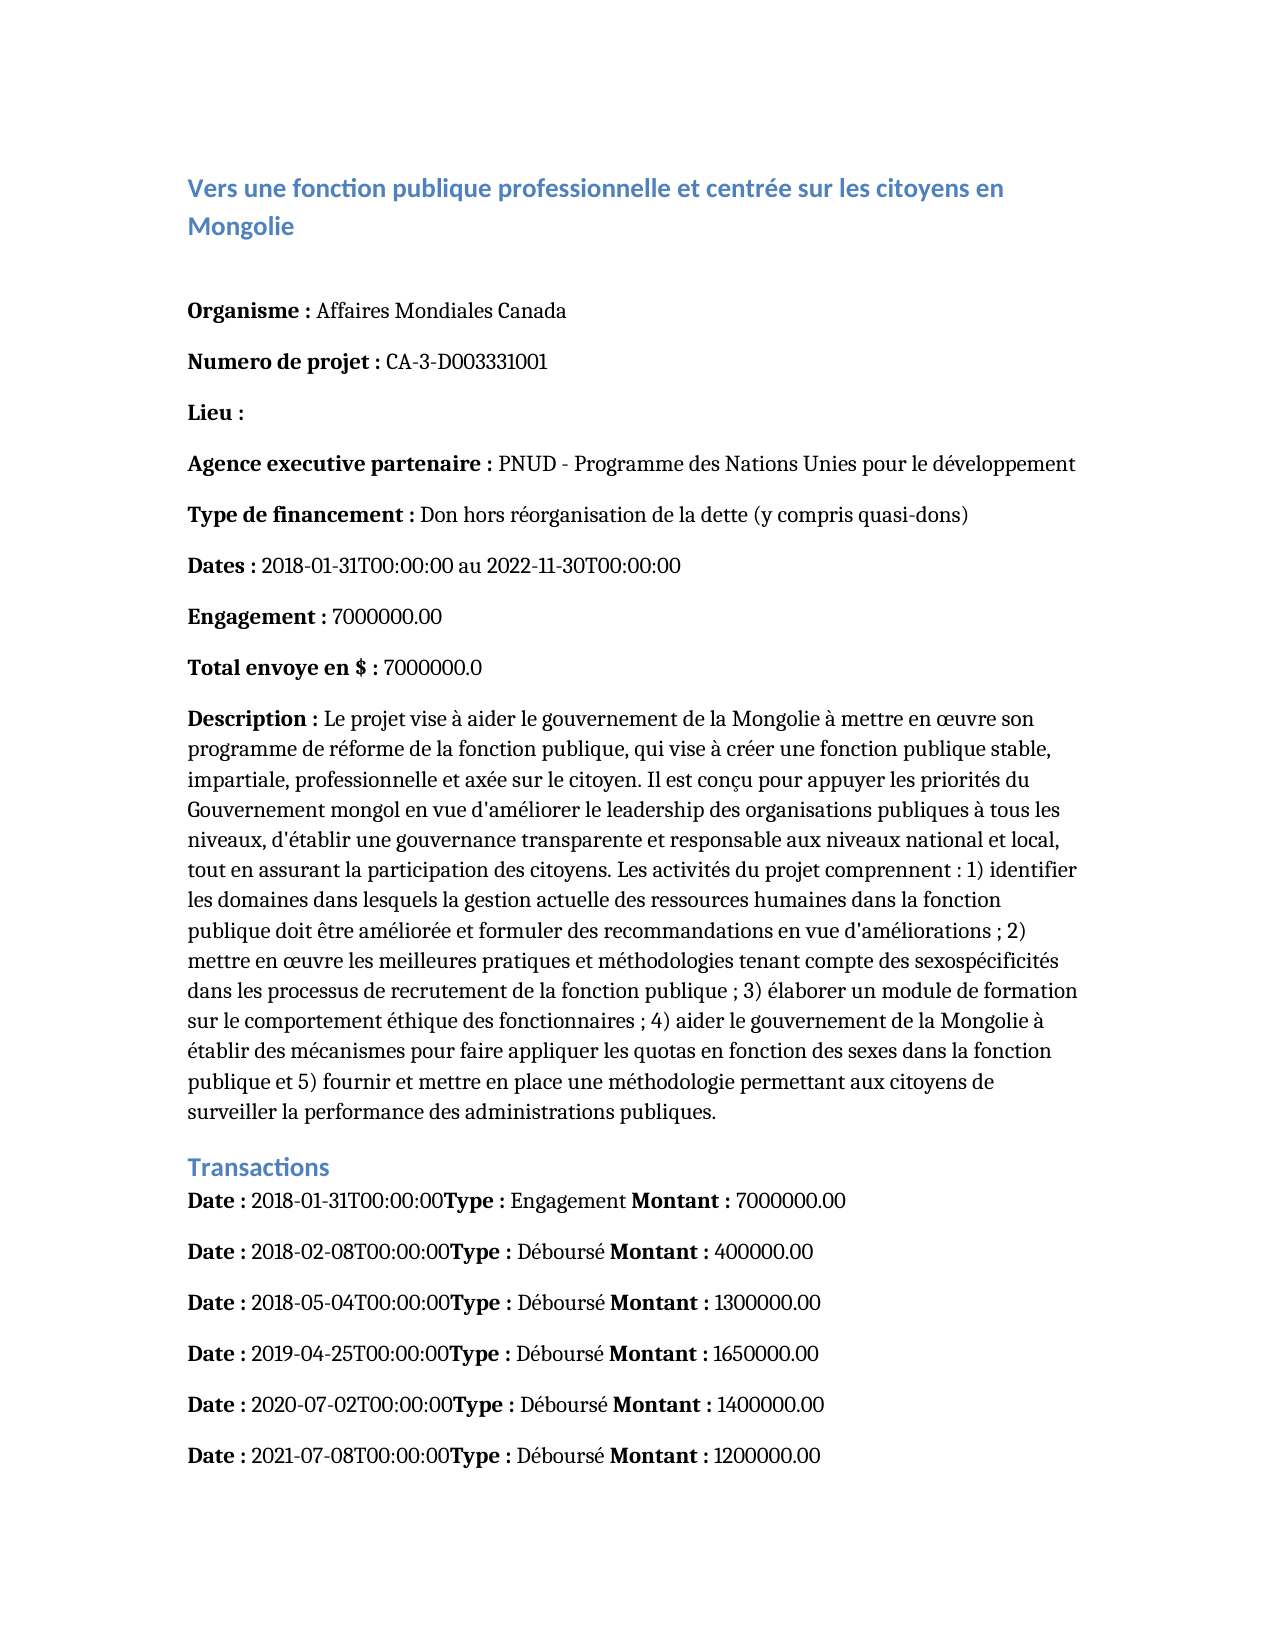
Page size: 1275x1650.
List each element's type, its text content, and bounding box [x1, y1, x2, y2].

text Description : Le projet vise à aider le gouvernement de la Mongolie à mettre en œuvre son programme de réforme de la fonction publique, qui vise à créer une fonction publique stable, impartiale, professionnelle et axée sur le citoyen. Il est conçu pour appuyer les priorités du Gouvernement mongol en vue d'améliorer le leadership des organisations publiques à tous les niveaux, d'établir une gouvernance transparente et responsable aux niveaux national et local, tout en assurant la participation des citoyens. Les activités du projet comprennent : 1) identifier les domaines dans lesquels la gestion actuelle des ressources humaines dans la fonction publique doit être améliorée et formuler des recommandations en vue d'améliorations ; 2) mettre en œuvre les meilleures pratiques et méthodologies tenant compte des sexospécificités dans les processus de recrutement de la fonction publique ; 3) élaborer un module de formation sur le comportement éthique des fonctionnaires ; 4) aider le gouvernement de la Mongolie à établir des mécanismes pour faire appliquer les quotas en fonction des sexes dans la fonction publique et 5) fournir et mettre en place une méthodologie permettant aux citoyens de surveiller la performance des administrations publiques. [187, 706, 1087, 1125]
text Engagement : 7000000.00 [187, 604, 1087, 630]
subtitle Vers une fonction publique professionnelle et centrée sur les citoyens en Mongolie [187, 171, 1087, 242]
text Date : 2018-02-08T00:00:00Type : Déboursé Montant : 400000.00 [187, 1239, 1087, 1265]
text Type de financement : Don hors réorganisation de la dette (y compris quasi-dons) [187, 502, 1087, 528]
text Organisme : Affaires Mondiales Canada [187, 298, 1087, 324]
text Date : 2020-07-02T00:00:00Type : Déboursé Montant : 1400000.00 [187, 1392, 1087, 1418]
text Date : 2019-04-25T00:00:00Type : Déboursé Montant : 1650000.00 [187, 1341, 1087, 1367]
text Agence executive partenaire : PNUD - Programme des Nations Unies pour le développement [187, 451, 1087, 477]
text Dates : 2018-01-31T00:00:00 au 2022-11-30T00:00:00 [187, 553, 1087, 579]
subtitle Transactions [187, 1150, 1087, 1183]
text Date : 2021-07-08T00:00:00Type : Déboursé Montant : 1200000.00 [187, 1443, 1087, 1469]
text Total envoye en $ : 7000000.0 [187, 655, 1087, 681]
text Lieu : [187, 400, 1087, 426]
text Date : 2018-01-31T00:00:00Type : Engagement Montant : 7000000.00 [187, 1188, 1087, 1214]
text Date : 2018-05-04T00:00:00Type : Déboursé Montant : 1300000.00 [187, 1290, 1087, 1316]
text Numero de projet : CA-3-D003331001 [187, 349, 1087, 375]
